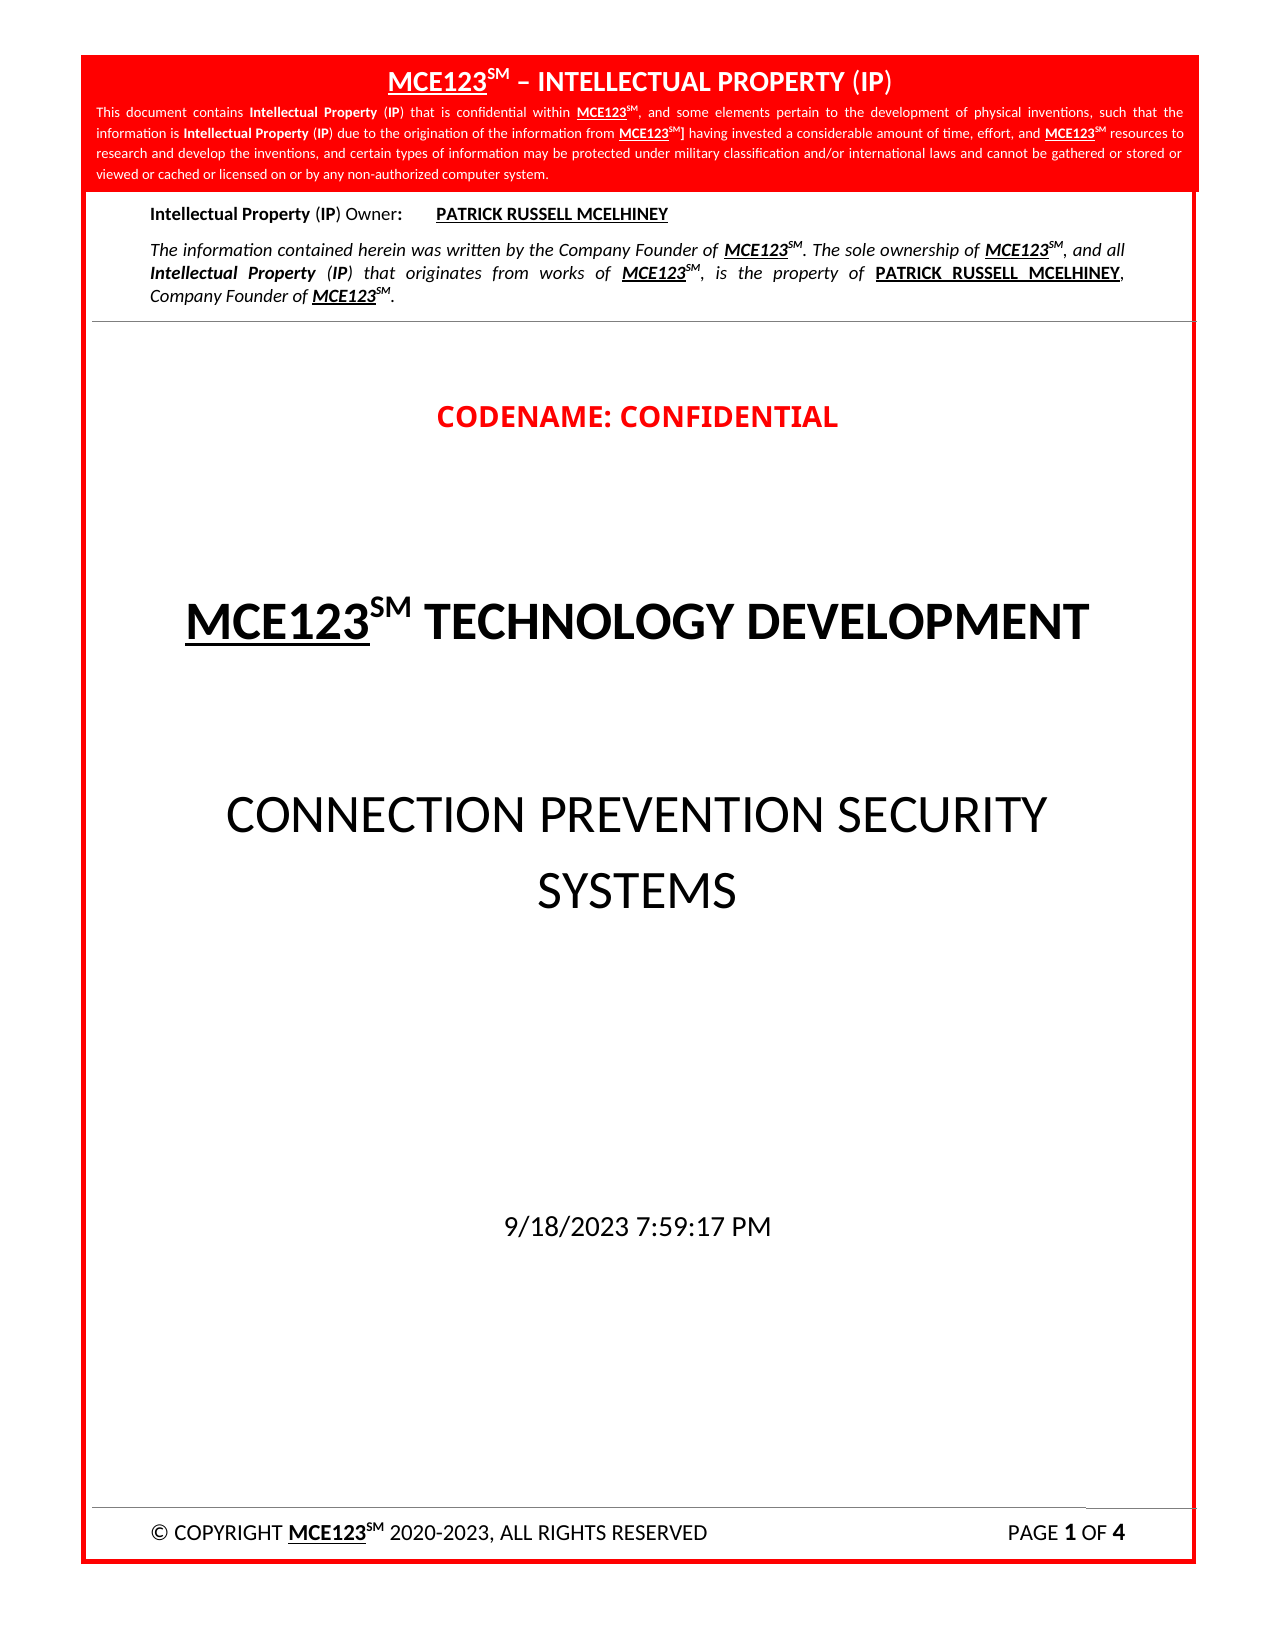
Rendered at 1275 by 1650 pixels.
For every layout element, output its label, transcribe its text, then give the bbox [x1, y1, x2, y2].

text MCE123SM TECHNOLOGY DEVELOPMENT [150, 586, 1125, 653]
text CONNECTION PREVENTION SECURITY SYSTEMS [150, 780, 1125, 922]
text CODENAME: CONFIDENTIAL [150, 396, 1125, 436]
text 9/18/2023 7:59:17 PM [150, 1208, 1125, 1244]
